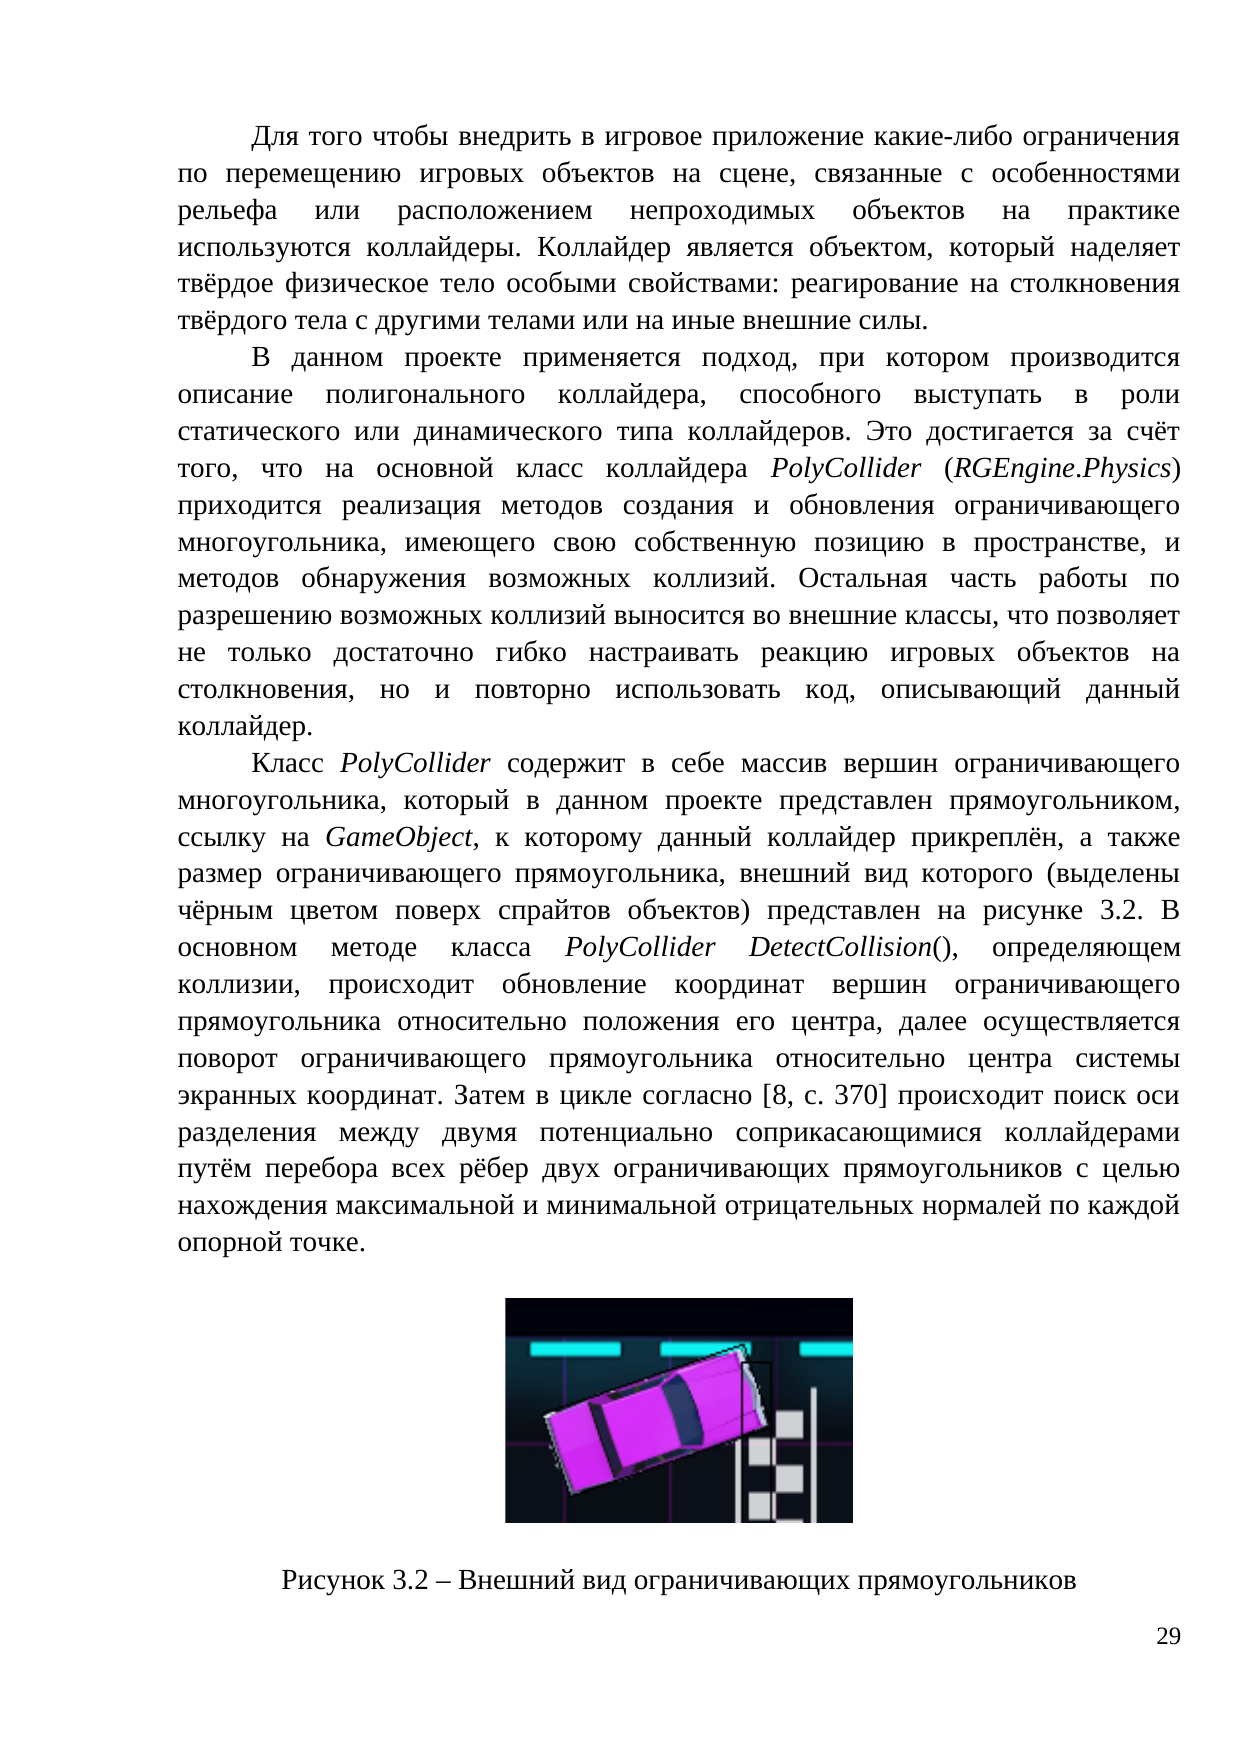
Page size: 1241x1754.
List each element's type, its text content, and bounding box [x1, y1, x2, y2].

text В данном проекте применяется подход, при котором производится описание полигонального коллайдера, способного выступать в роли статического или динамического типа коллайдеров. Это достигается за счёт того, что на основной класс коллайдера PolyCollider (RGEngine.Physics) приходится реализация методов создания и обновления ограничивающего многоугольника, имеющего свою собственную позицию в пространстве, и методов обнаружения возможных коллизий. Остальная часть работы по разрешению возможных коллизий выносится во внешние классы, что позволяет не только достаточно гибко настраивать реакцию игровых объектов на столкновения, но и повторно использовать код, описывающий данный коллайдер. [177, 339, 1181, 742]
text Для того чтобы внедрить в игровое приложение какие-либо ограничения по перемещению игровых объектов на сцене, связанные с особенностями рельефа или расположением непроходимых объектов на практике используются коллайдеры. Коллайдер является объектом, который наделяет твёрдое физическое тело особыми свойствами: реагирование на столкновения твёрдого тела с другими телами или на иные внешние силы. [177, 118, 1181, 336]
picture [505, 1298, 853, 1523]
text Класс PolyCollider содержит в себе массив вершин ограничивающего многоугольника, который в данном проекте представлен прямоугольником, ссылку на GameObject, к которому данный коллайдер прикреплён, а также размер ограничивающего прямоугольника, внешний вид которого (выделены чёрным цветом поверх спрайтов объектов) представлен на рисунке 3.2. В основном методе класса PolyCollider DetectCollision(), определяющем коллизии, происходит обновление координат вершин ограничивающего прямоугольника относительно положения его центра, далее осуществляется поворот ограничивающего прямоугольника относительно центра системы экранных координат. Затем в цикле согласно [8, с. 370] происходит поиск оси разделения между двумя потенциально соприкасающимися коллайдерами путём перебора всех рёбер двух ограничивающих прямоугольников с целью нахождения максимальной и минимальной отрицательных нормалей по каждой опорной точке. [177, 745, 1181, 1258]
text Рисунок 3.2 – Внешний вид ограничивающих прямоугольников [177, 1562, 1181, 1595]
